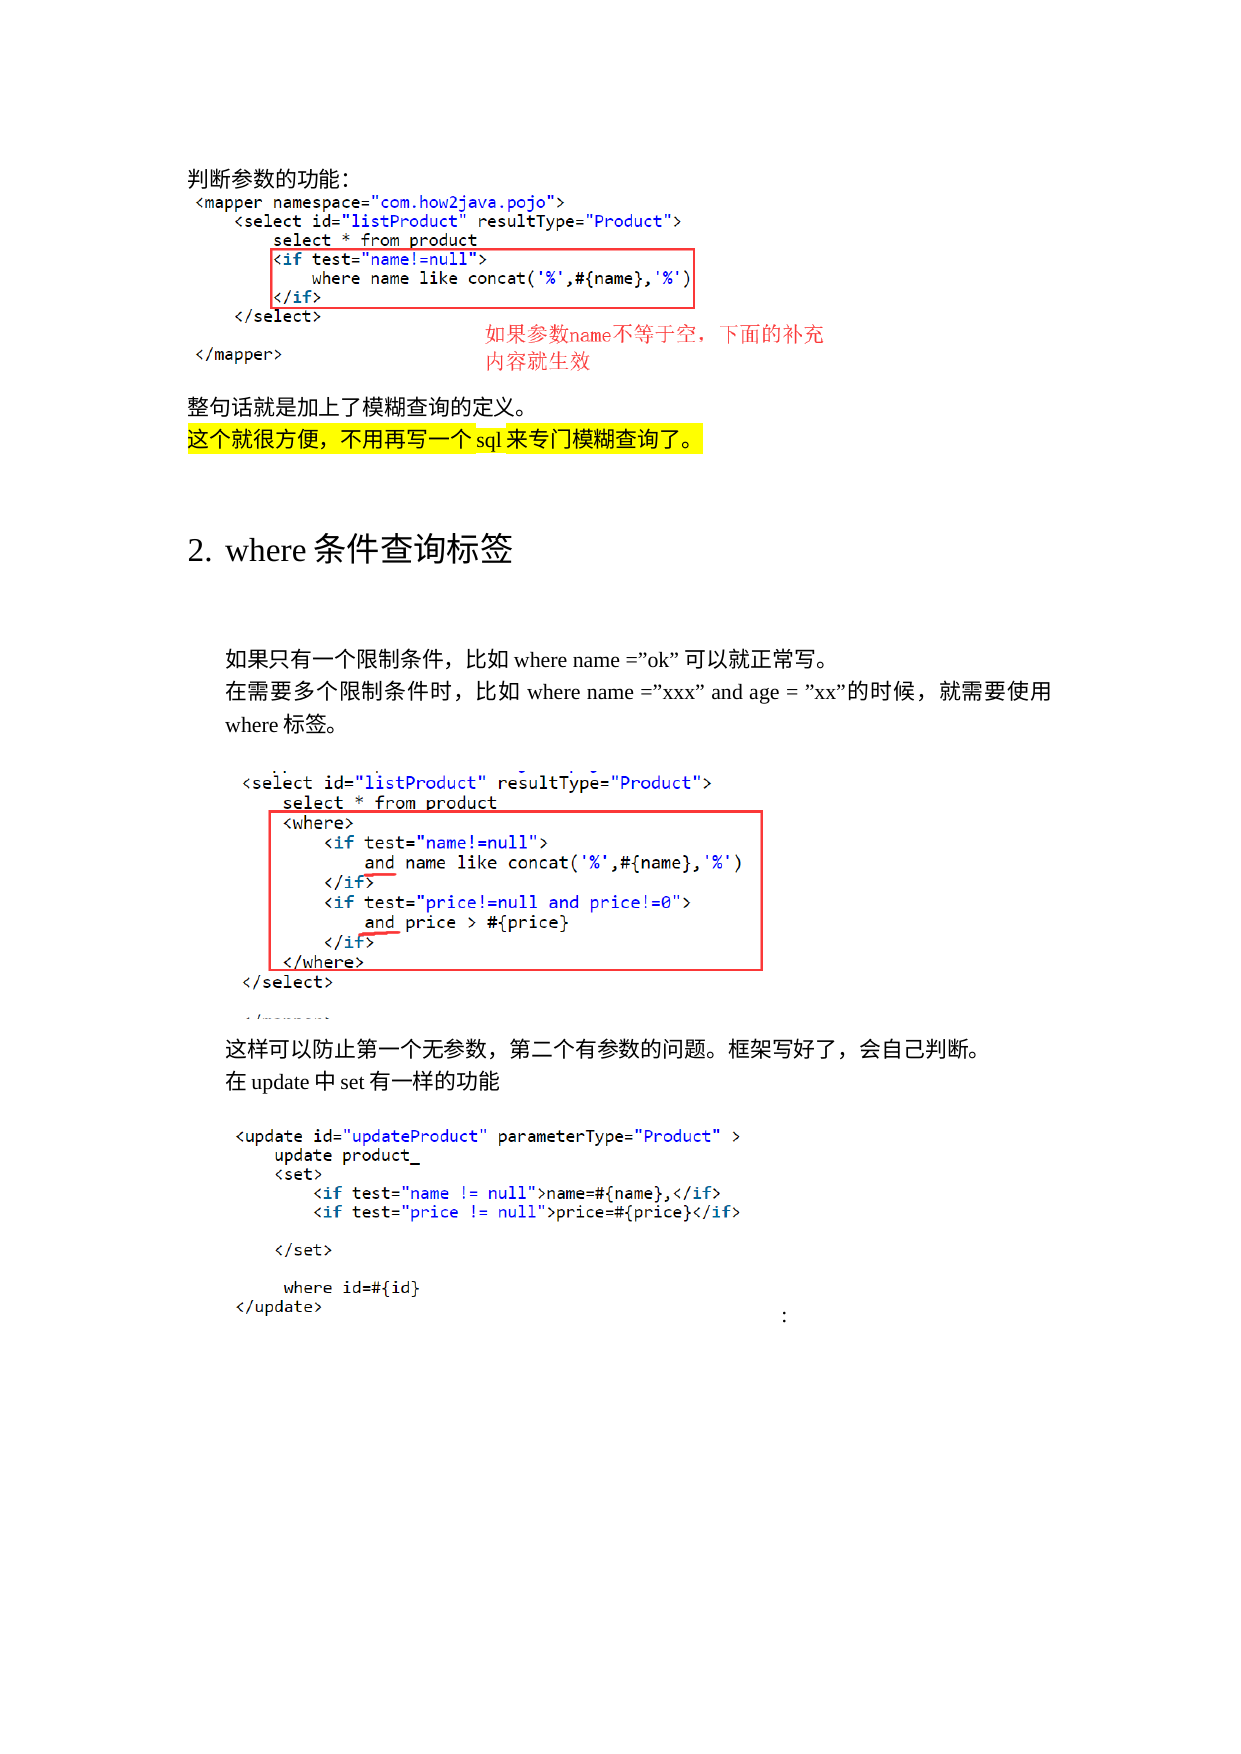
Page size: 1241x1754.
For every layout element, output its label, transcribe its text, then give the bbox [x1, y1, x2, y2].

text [187, 162, 1053, 194]
list 在需要多个限制条件时，比如where name =”xxx” and age = ”xx”的时候，就需要使用where标签。 [225, 674, 1053, 739]
list 在update中set有一样的功能 [225, 1064, 1053, 1096]
list 这样可以防止第一个无参数，第二个有参数的问题。框架写好了，会自己判断。 [225, 1031, 1053, 1064]
list 如果只有一个限制条件，比如where name =”ok” 可以就正常写。 [225, 641, 1053, 674]
text 这个就很方便，不用再写一个sql来专门模糊查询了。 [187, 422, 1053, 454]
text 整句话就是加上了模糊查询的定义。 [187, 389, 1053, 422]
picture [225, 1128, 782, 1323]
picture [225, 771, 851, 1019]
picture [187, 194, 843, 387]
subtitle where条件查询标签 [187, 514, 1053, 579]
